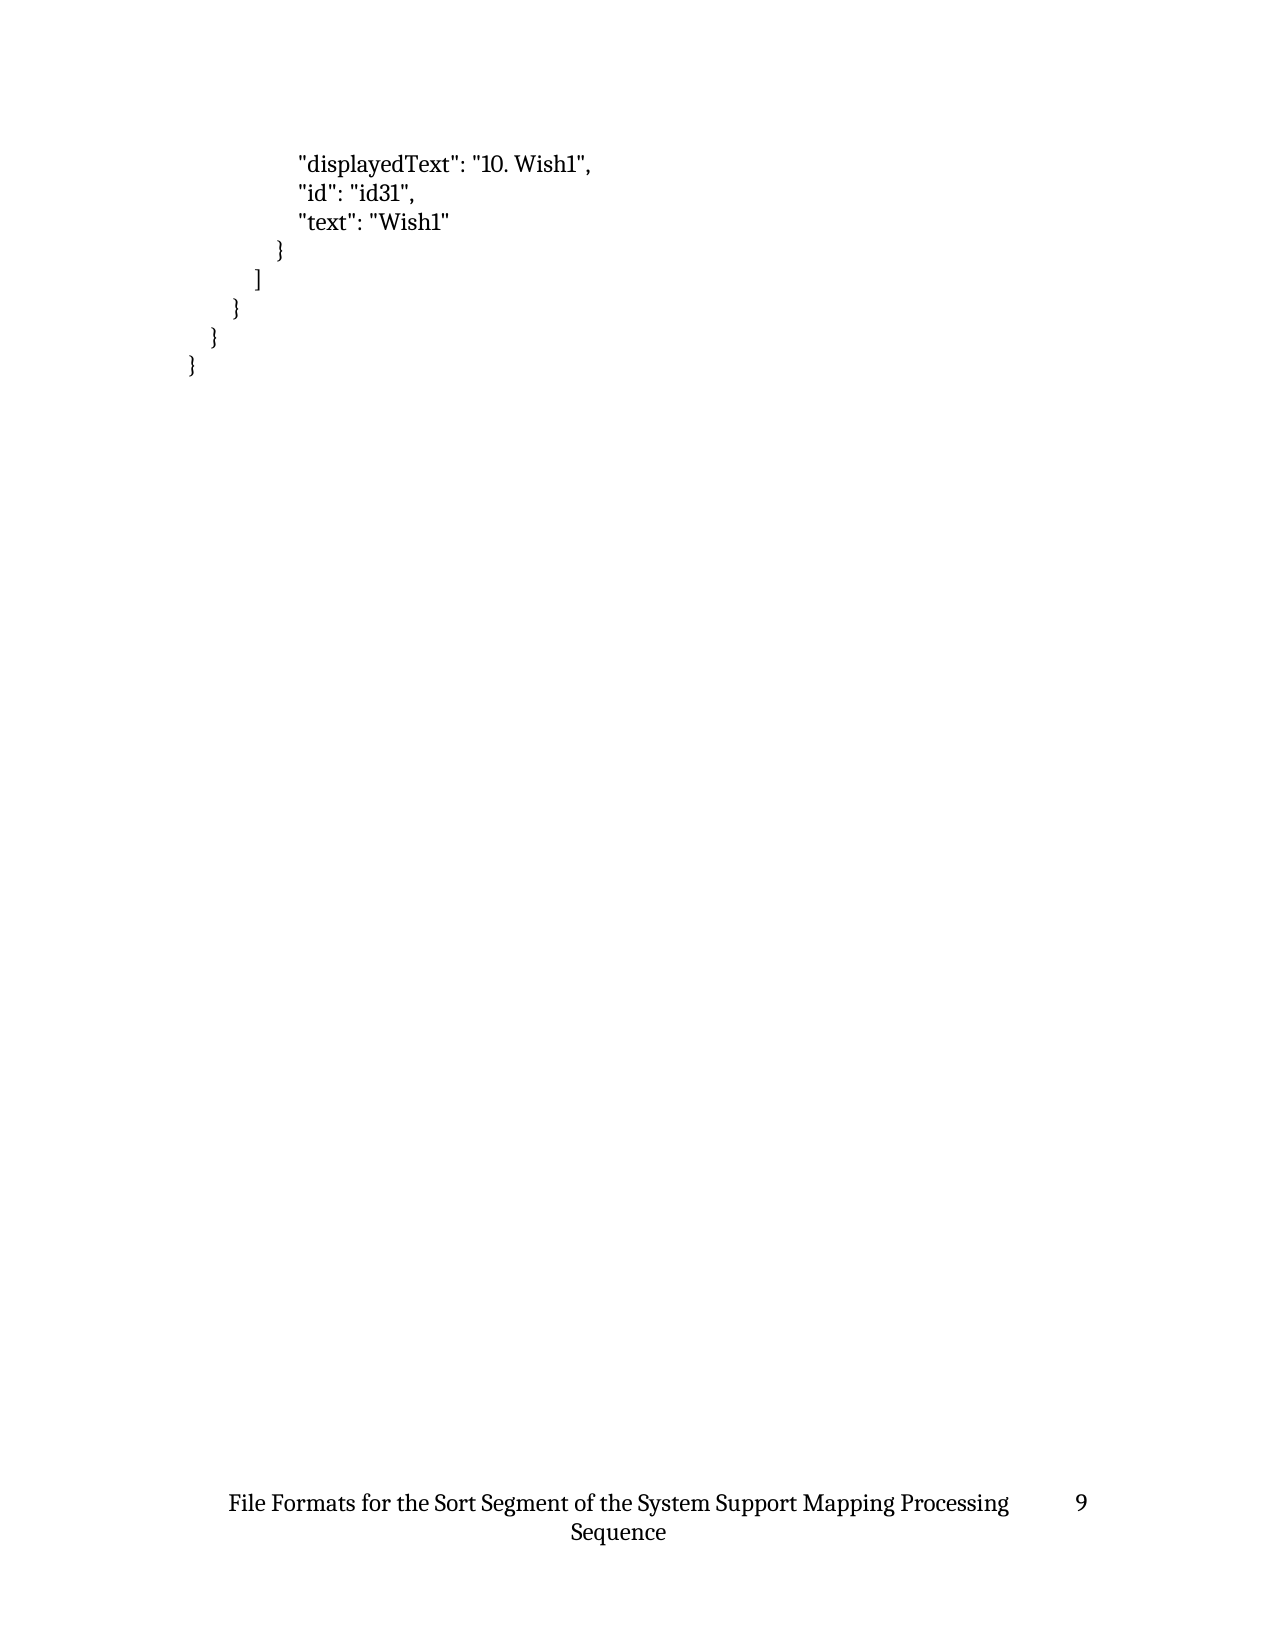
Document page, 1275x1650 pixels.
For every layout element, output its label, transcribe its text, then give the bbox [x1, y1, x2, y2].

text "text": "Wish1" [187, 207, 1087, 236]
text } [187, 236, 1087, 265]
text "displayedText": "10. Wish1", [187, 150, 1087, 179]
text "id": "id31", [187, 179, 1087, 207]
text ] [187, 265, 1087, 294]
text } [187, 351, 1087, 380]
text } [187, 294, 1087, 322]
text } [187, 322, 1087, 351]
